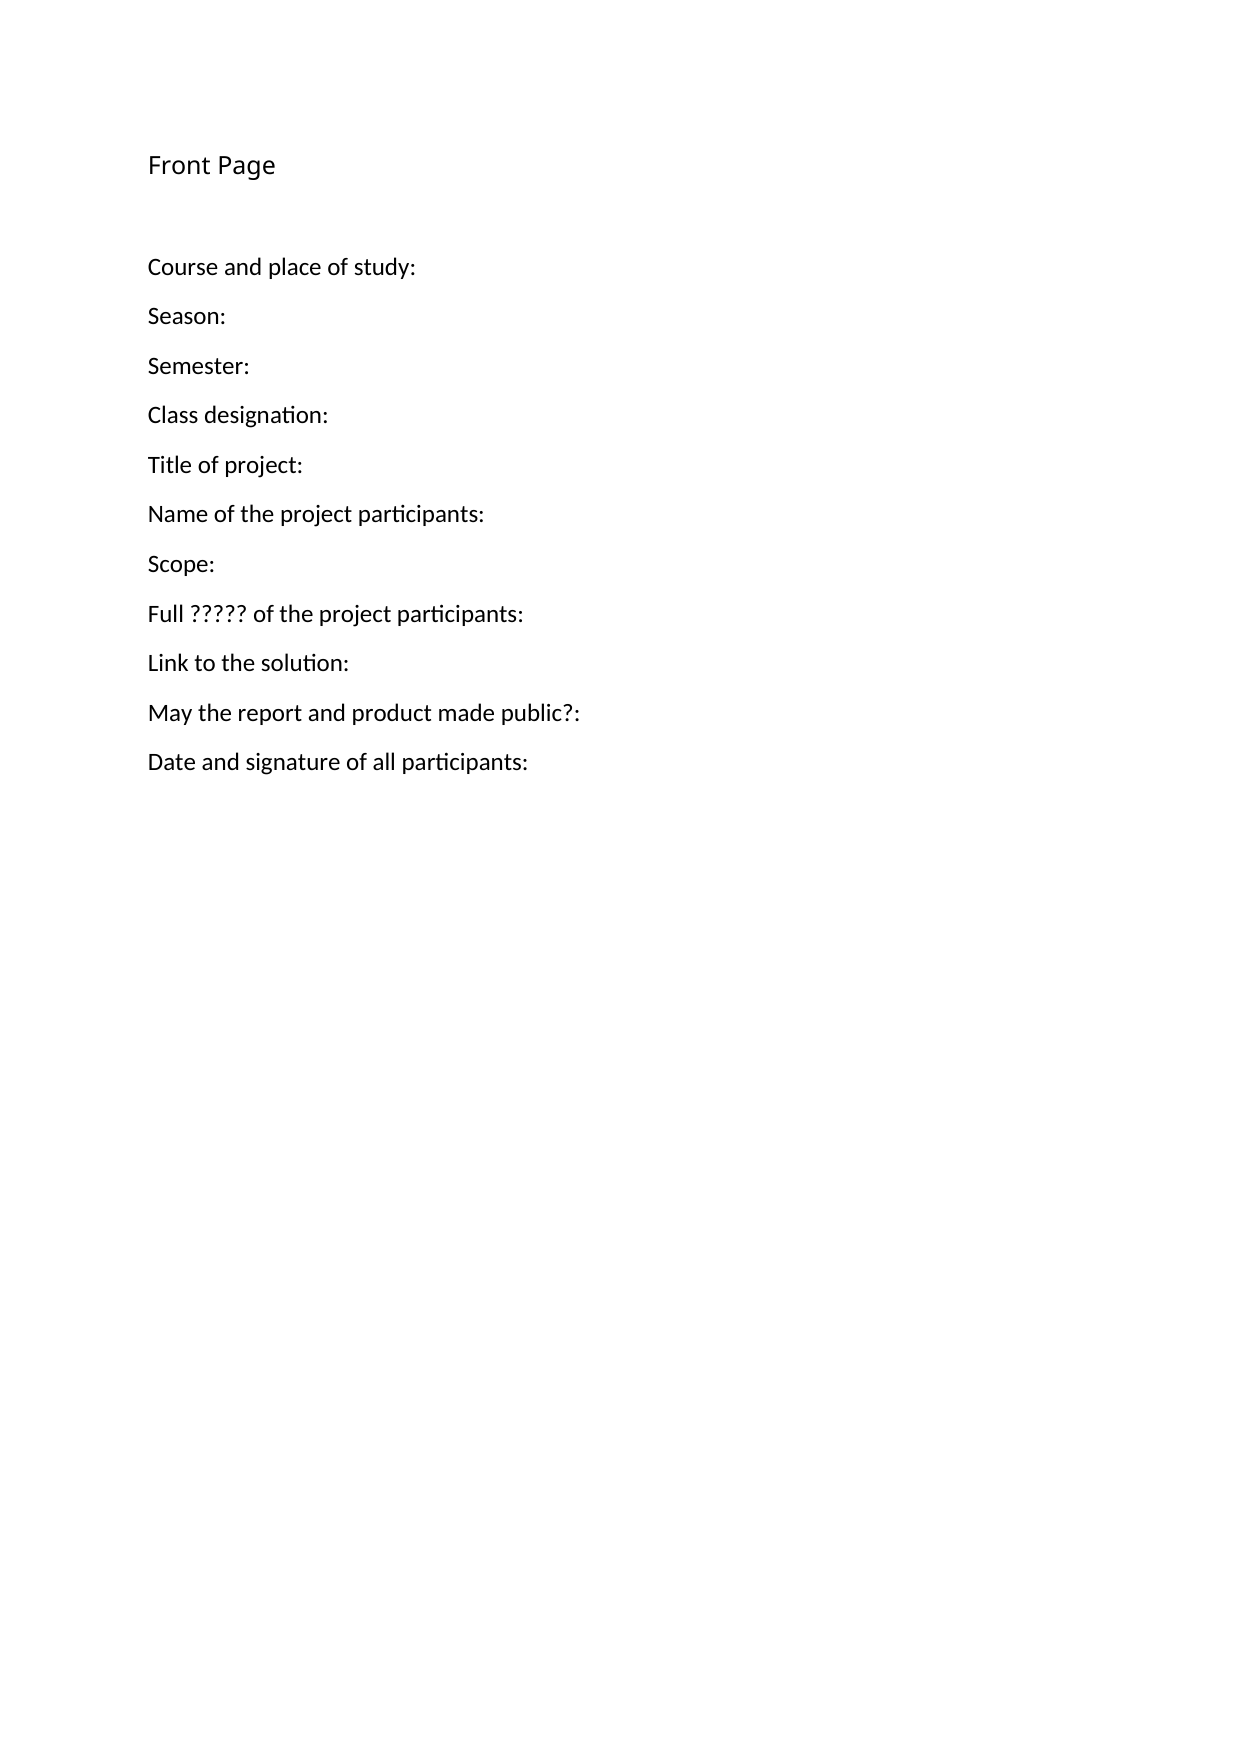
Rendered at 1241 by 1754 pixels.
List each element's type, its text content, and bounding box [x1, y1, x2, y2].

text Front Page [148, 148, 1093, 182]
text Full ????? of the project participants: [148, 598, 1093, 628]
text Semester: [148, 350, 1093, 380]
text Class designation: [148, 399, 1093, 430]
text Date and signature of all participants: [148, 746, 1093, 777]
text Link to the solution: [148, 647, 1093, 678]
text Course and place of study: [148, 251, 1093, 281]
text May the report and product made public?: [148, 697, 1093, 727]
text Name of the project participants: [148, 498, 1093, 529]
text Season: [148, 300, 1093, 331]
text Title of project: [148, 449, 1093, 479]
text Scope: [148, 548, 1093, 579]
